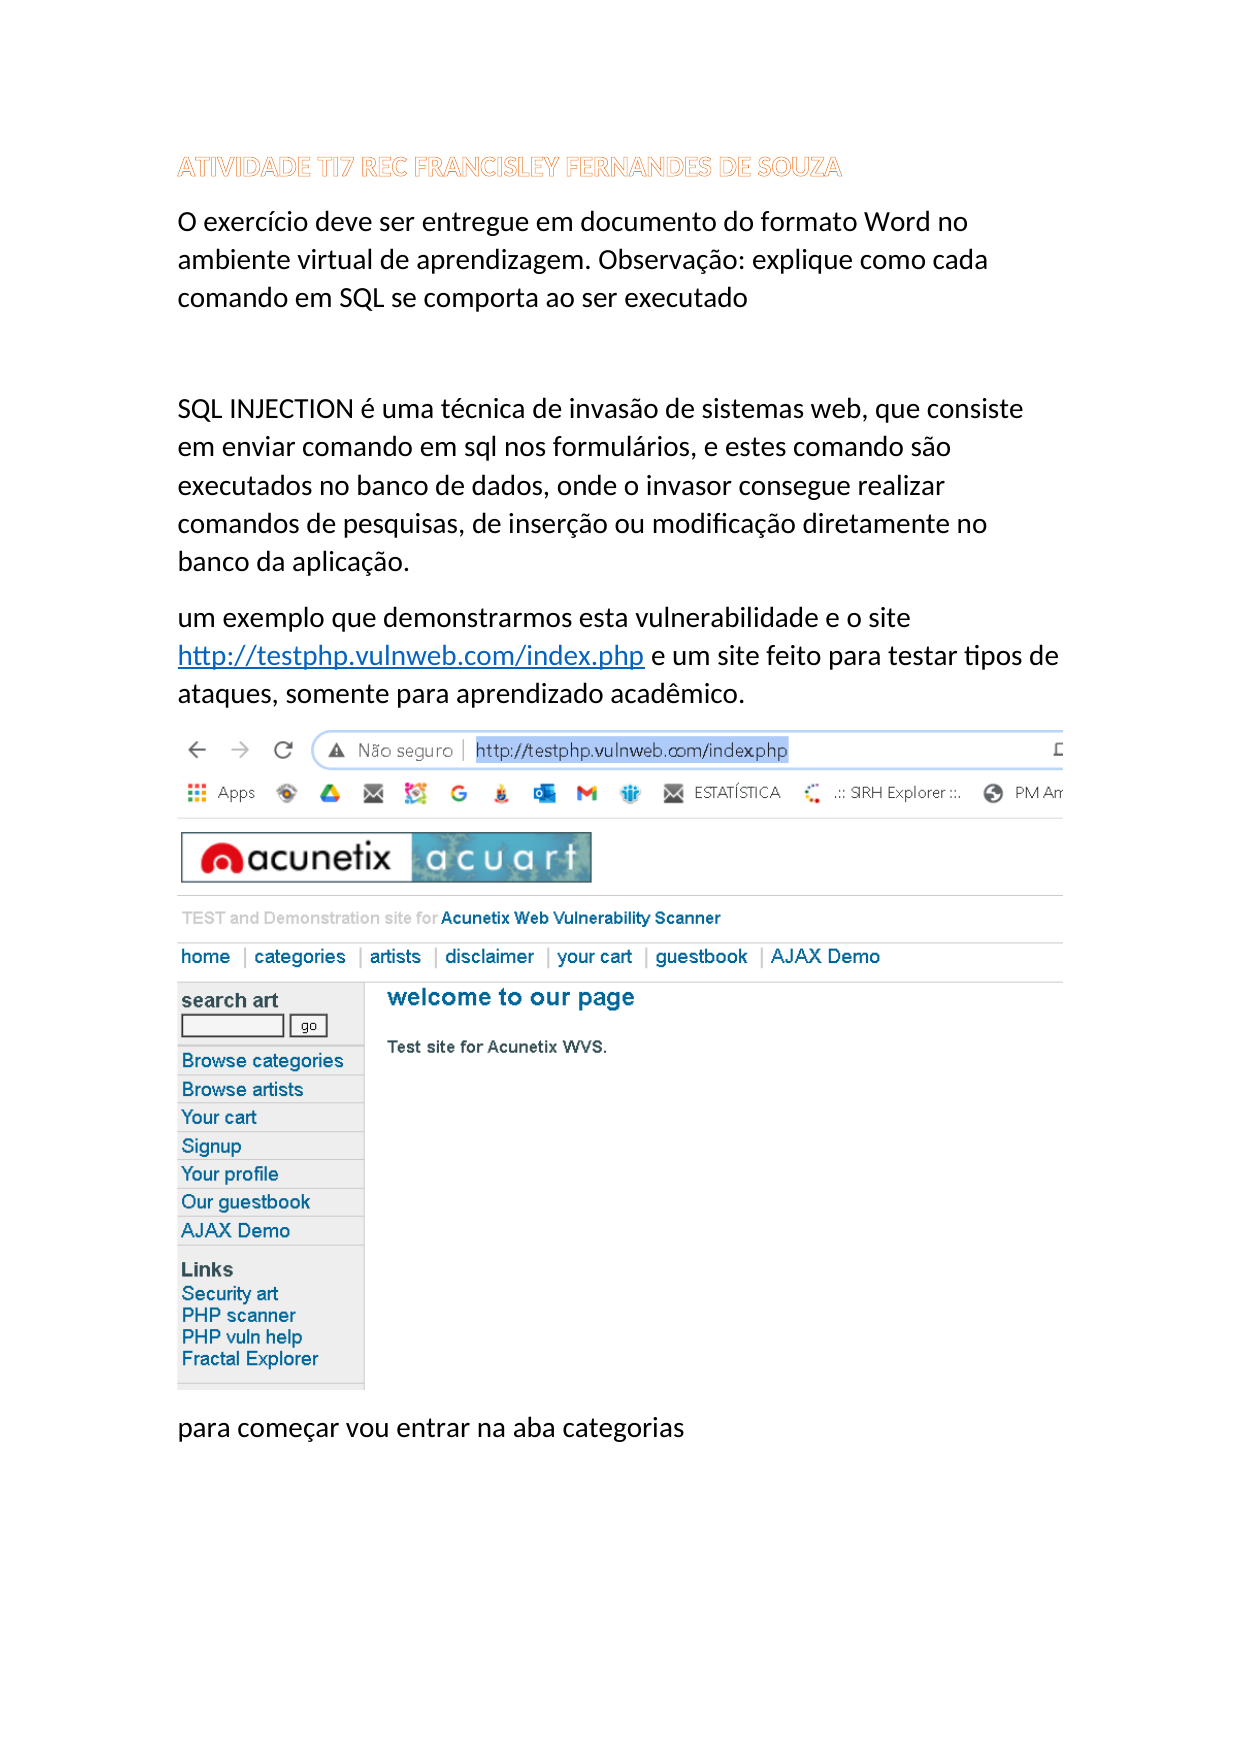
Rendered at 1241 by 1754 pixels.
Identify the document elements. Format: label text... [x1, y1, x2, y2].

text um exemplo que demonstrarmos esta vulnerabilidade e o site http://testphp.vulnweb.com/index.php e um site feito para testar tipos de ataques, somente para aprendizado acadêmico. [177, 599, 1063, 711]
text SQL INJECTION é uma técnica de invasão de sistemas web, que consiste em enviar comando em sql nos formulários, e estes comando são executados no banco de dados, onde o invasor consegue realizar comandos de pesquisas, de inserção ou modificação diretamente no banco da aplicação. [177, 390, 1063, 579]
text ATIVIDADE TI7 REC FRANCISLEY FERNANDES DE SOUZA [177, 148, 1063, 183]
text O exercício deve ser entregue em documento do formato Word no ambiente virtual de aprendizagem. Observação: explique como cada comando em SQL se comporta ao ser executado [177, 203, 1063, 315]
text para começar vou entrar na aba categorias [177, 1409, 1063, 1444]
picture [177, 730, 1063, 1390]
